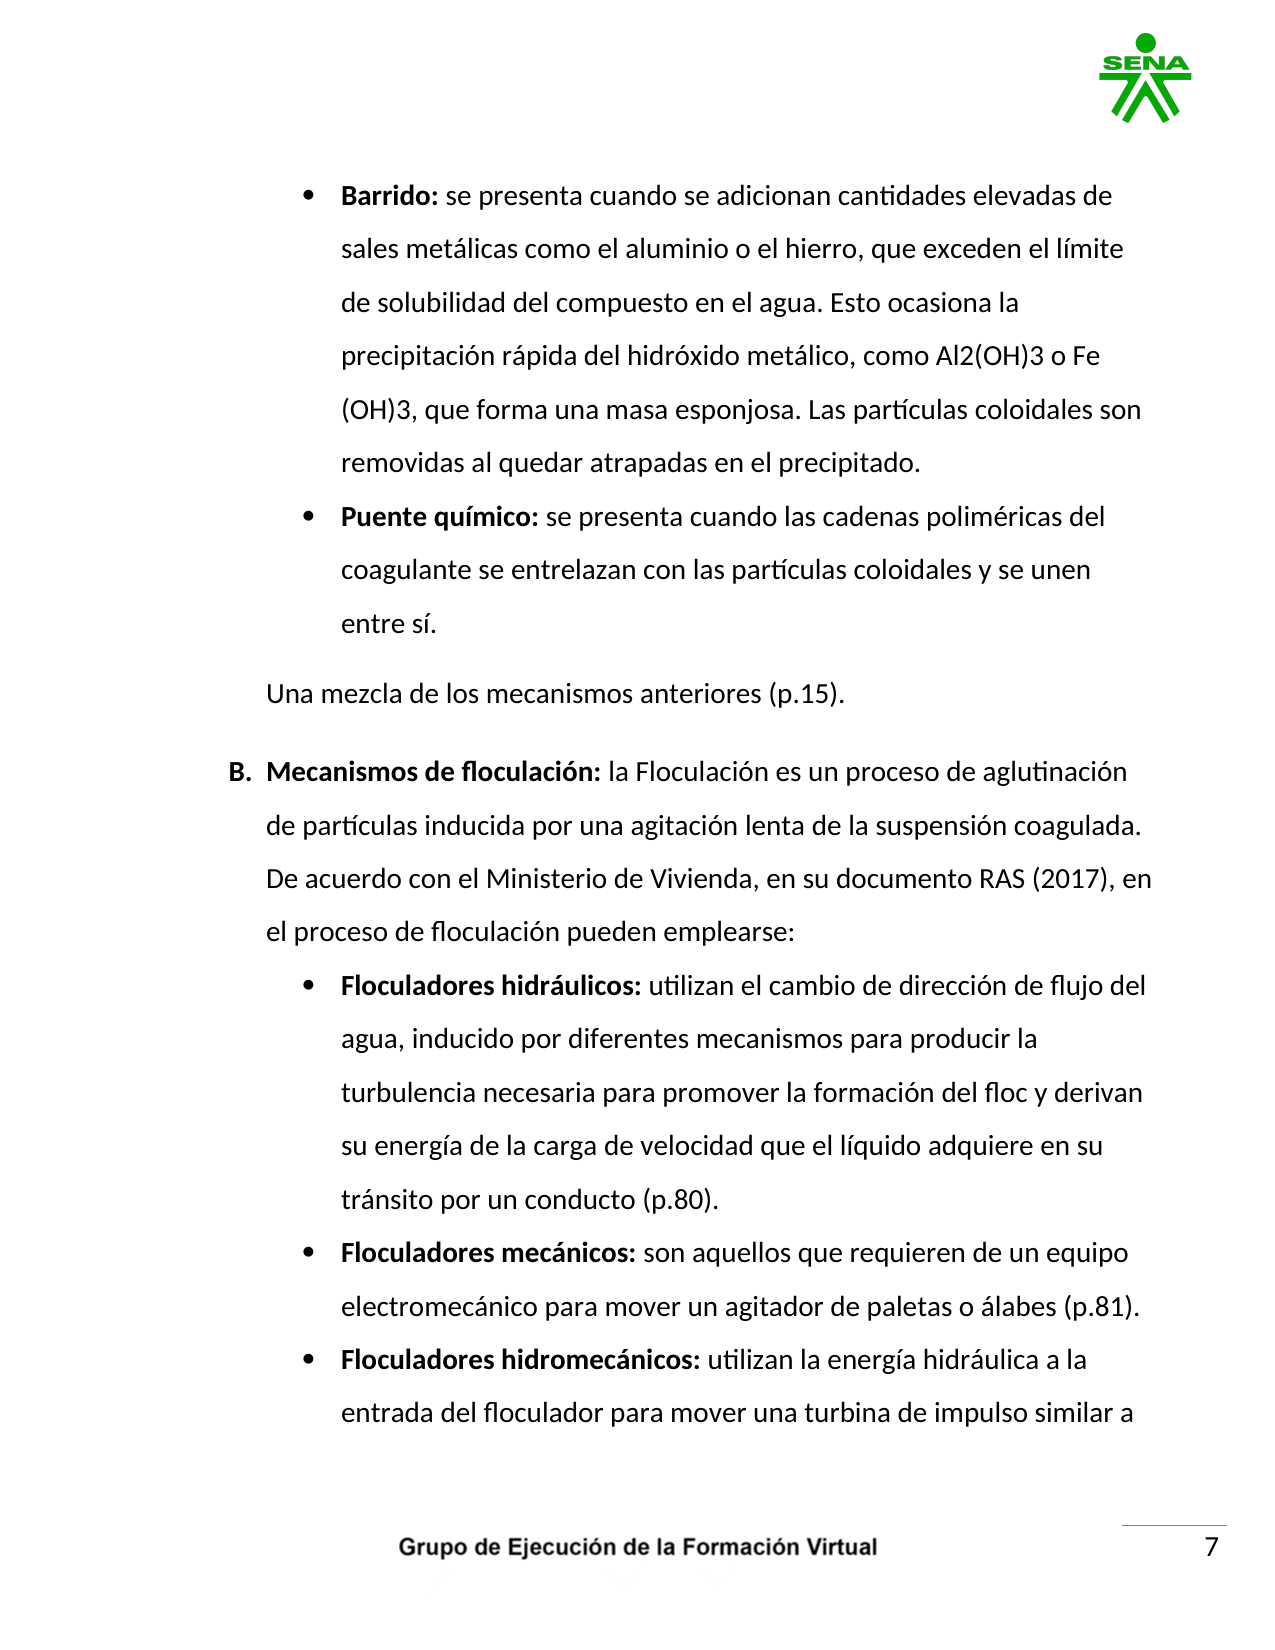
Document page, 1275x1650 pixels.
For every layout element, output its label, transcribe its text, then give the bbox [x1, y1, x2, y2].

list Mecanismos de floculación: la Floculación es un proceso de aglutinación de partículas inducida por una agitación lenta de la suspensión coagulada. De acuerdo con el Ministerio de Vivienda, en su documento RAS (2017), en el proceso de floculación pueden emplearse: [228, 753, 1157, 949]
list Floculadores hidráulicos: utilizan el cambio de dirección de flujo del agua, inducido por diferentes mecanismos para producir la turbulencia necesaria para promover la formación del floc y derivan su energía de la carga de velocidad que el líquido adquiere en su tránsito por un conducto (p.80). [303, 967, 1157, 1216]
picture [1099, 33, 1192, 123]
picture [0, 1486, 1275, 1598]
text Una mezcla de los mecanismos anteriores (p.15). [266, 675, 1157, 710]
list Floculadores mecánicos: son aquellos que requieren de un equipo electromecánico para mover un agitador de paletas o álabes (p.81). [303, 1234, 1157, 1323]
list Puente químico: se presenta cuando las cadenas poliméricas del coagulante se entrelazan con las partículas coloidales y se unen entre sí. [303, 498, 1157, 640]
